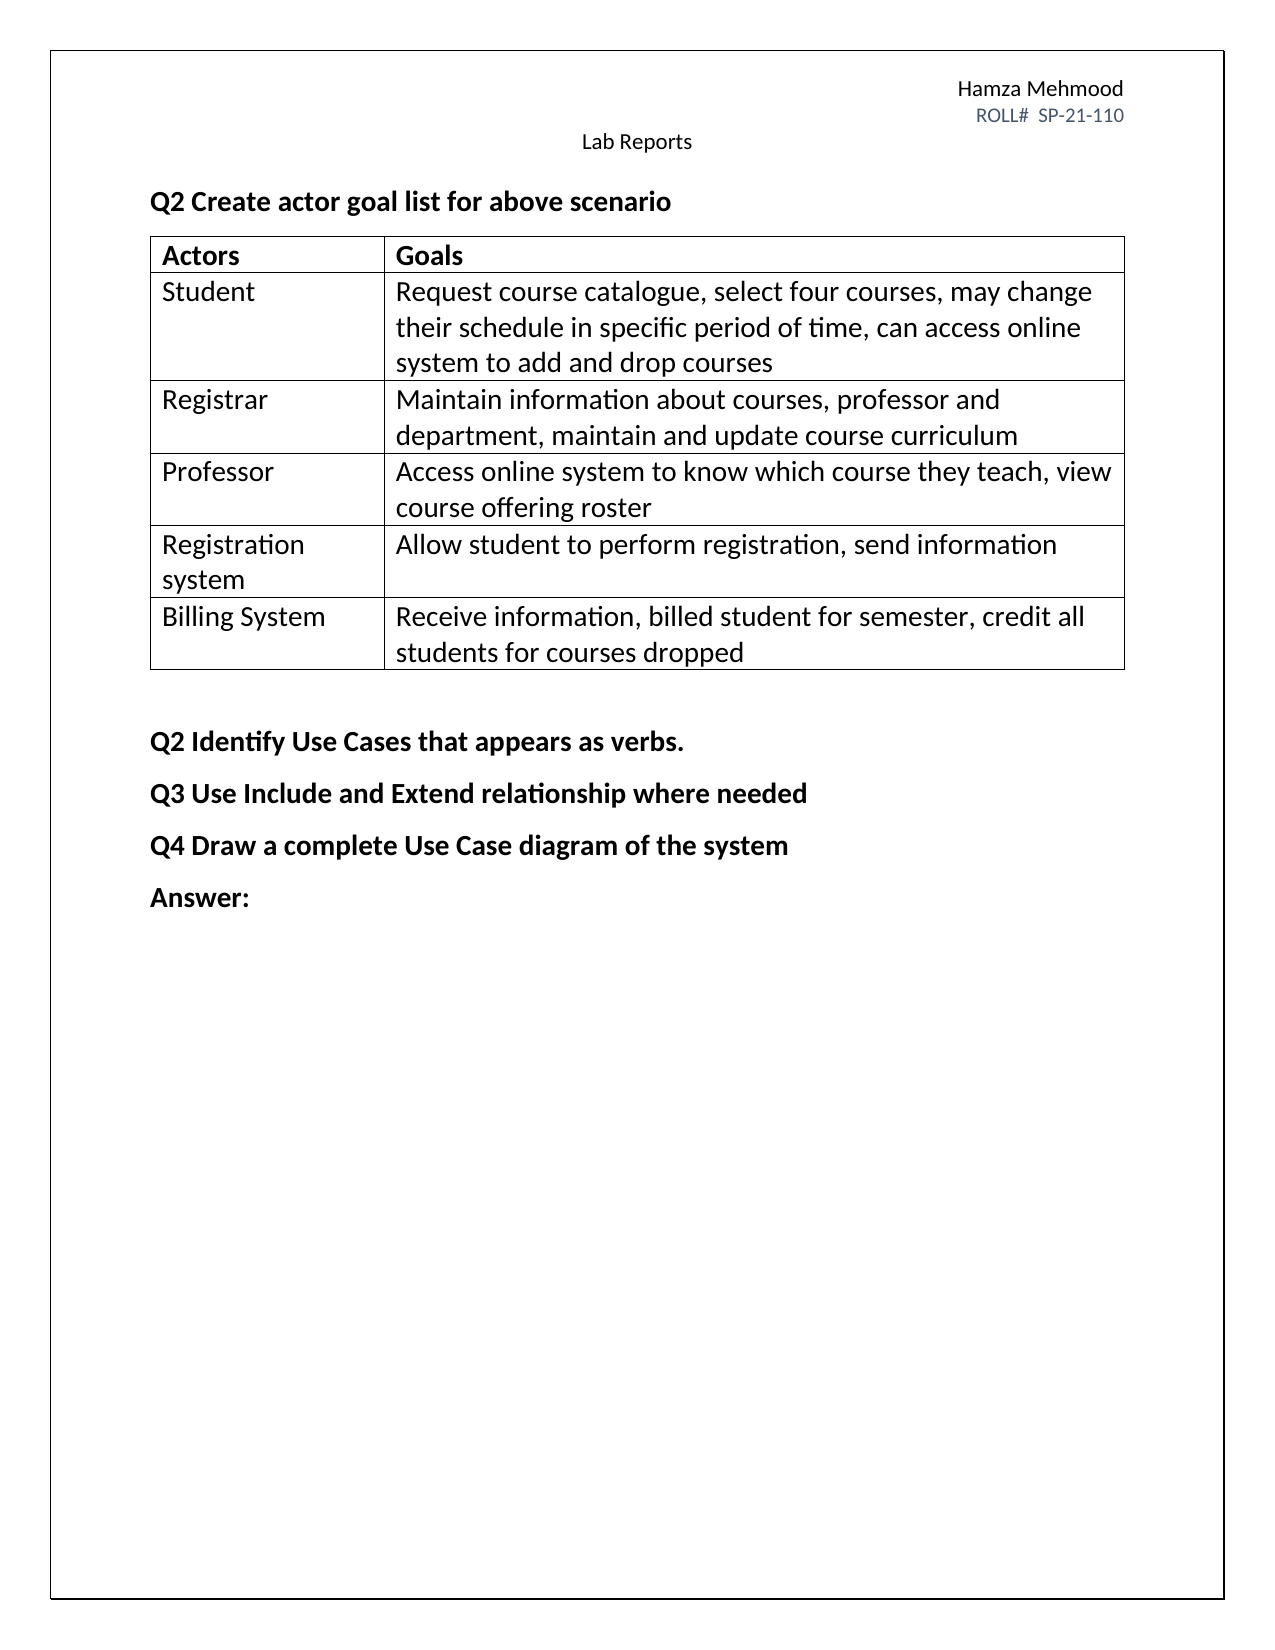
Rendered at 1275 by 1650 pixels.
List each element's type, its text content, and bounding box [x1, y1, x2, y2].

text Q2 Identify Use Cases that appears as verbs. [150, 723, 1124, 758]
text Q4 Draw a complete Use Case diagram of the system [150, 827, 1124, 863]
text Q2 Create actor goal list for above scenario [150, 183, 1124, 219]
table_cell Registrar [151, 381, 384, 452]
table_header Actors [151, 237, 384, 272]
table_cell Receive information, billed student for semester, credit all students for courses dropped [385, 598, 1124, 669]
text Answer: [150, 879, 1124, 915]
table_cell Registration system [151, 526, 384, 597]
text Q3 Use Include and Extend relationship where needed [150, 775, 1124, 811]
table_cell Maintain information about courses, professor and department, maintain and update course curriculum [385, 381, 1124, 452]
table_header Goals [385, 237, 1124, 272]
table_cell Student [151, 273, 384, 380]
table_cell Access online system to know which course they teach, view course offering roster [385, 454, 1124, 525]
table_cell Allow student to perform registration, send information [385, 526, 1124, 597]
table_cell Professor [151, 454, 384, 525]
table_cell Request course catalogue, select four courses, may change their schedule in specific period of time, can access online system to add and drop courses [385, 273, 1124, 380]
table_cell Billing System [151, 598, 384, 669]
